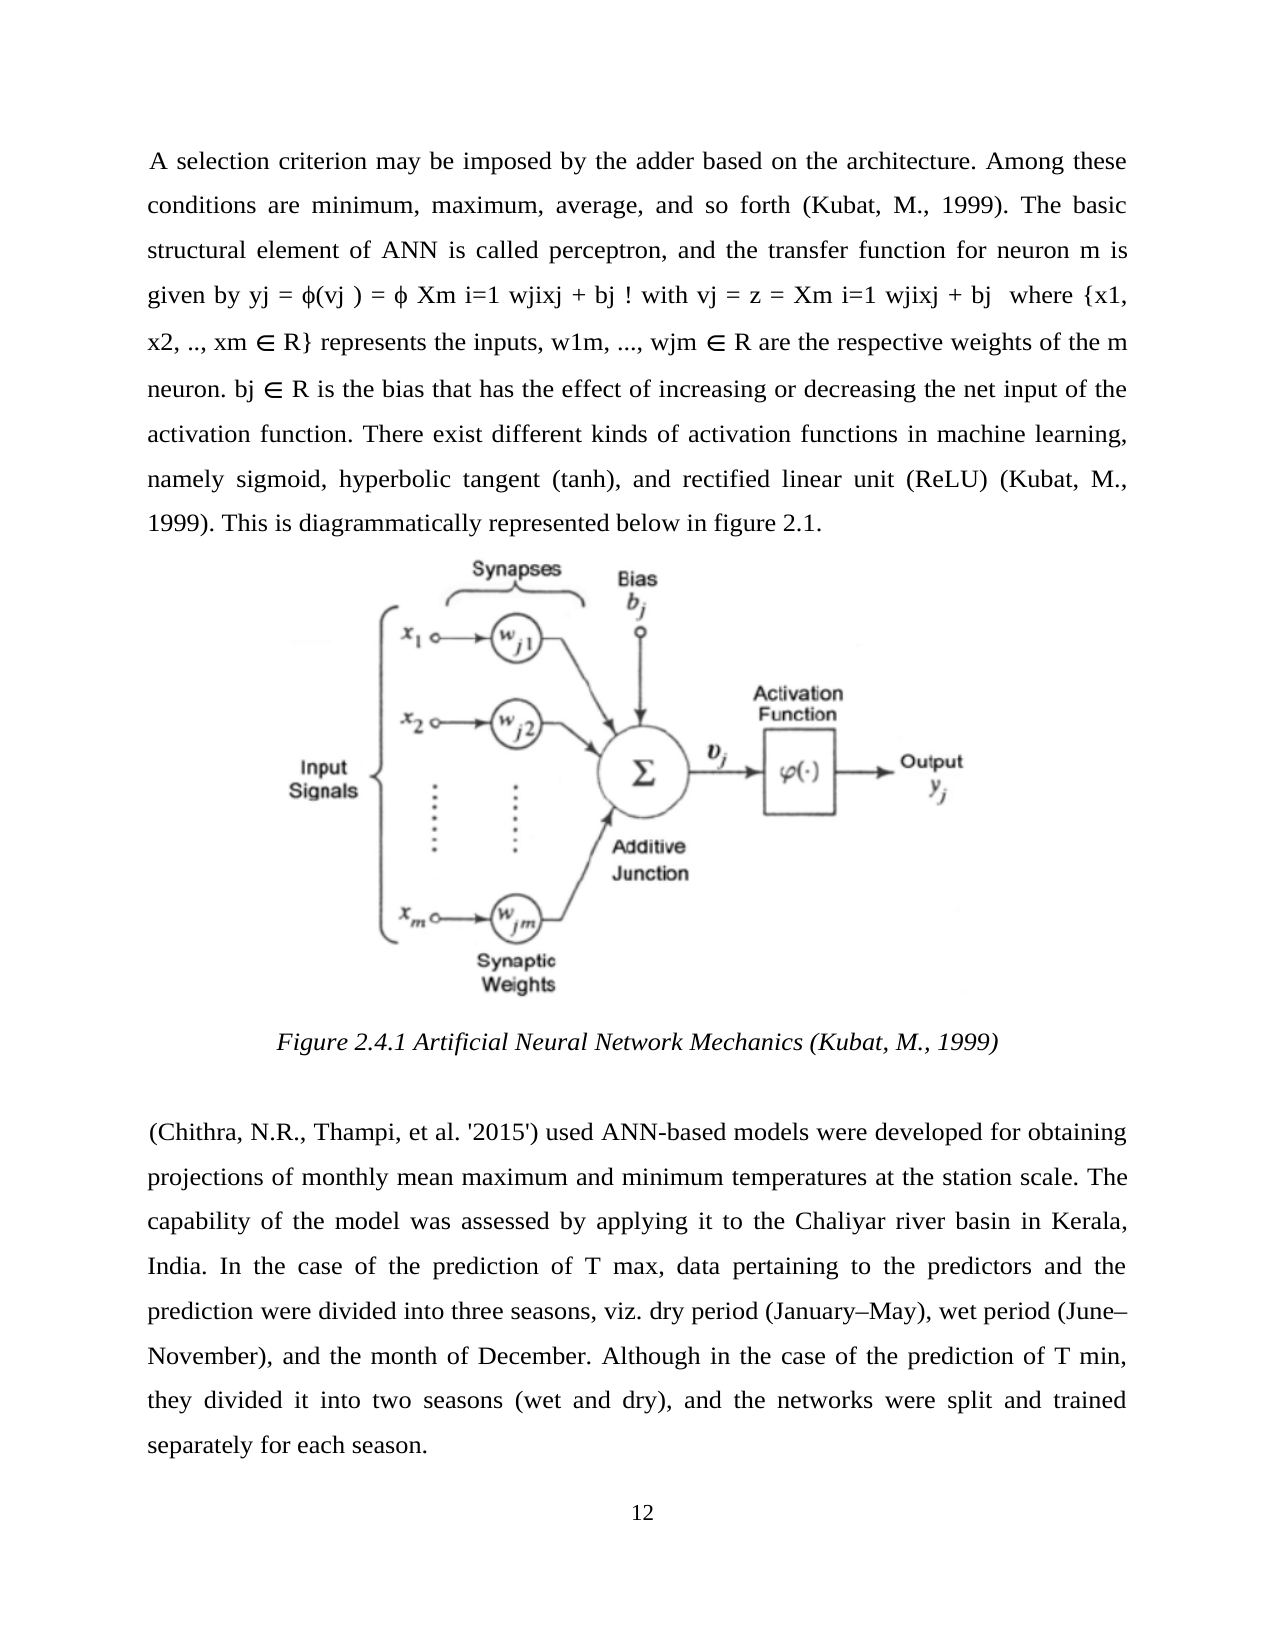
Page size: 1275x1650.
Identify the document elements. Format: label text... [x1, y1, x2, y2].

text A selection criterion may be imposed by the adder based on the architecture. Among these conditions are minimum, maximum, average, and so forth (Kubat, M., 1999). The basic structural element of ANN is called perceptron, and the transfer function for neuron m is given by yj = ϕ(vj ) = ϕ Xm i=1 wjixj + bj ! with vj = z = Xm i=1 wjixj + bj where {x1, x2, .., xm ∈ R} represents the inputs, w1m, ..., wjm ∈ R are the respective weights of the m neuron. bj ∈ R is the bias that has the effect of increasing or decreasing the net input of the activation function. There exist different kinds of activation functions in machine learning, namely sigmoid, hyperbolic tangent (tanh), and rectified linear unit (ReLU) (Kubat, M., 1999). This is diagrammatically represented below in figure 2.1. [147, 146, 1129, 537]
text Figure 2.4.1 Artificial Neural Network Mechanics (Kubat, M., 1999) [147, 1027, 1129, 1101]
text (Chithra, N.R., Thampi, et al. '2015') used ANN-based models were developed for obtaining projections of monthly mean maximum and minimum temperatures at the station scale. The capability of the model was assessed by applying it to the Chaliyar river basin in Kerala, India. In the case of the prediction of T max, data pertaining to the predictors and the prediction were divided into three seasons, viz. dry period (January–May), wet period (June–November), and the month of December. Although in the case of the prediction of T min, they divided it into two seasons (wet and dry), and the networks were split and trained separately for each season. [147, 1117, 1129, 1459]
picture [275, 553, 1002, 1011]
